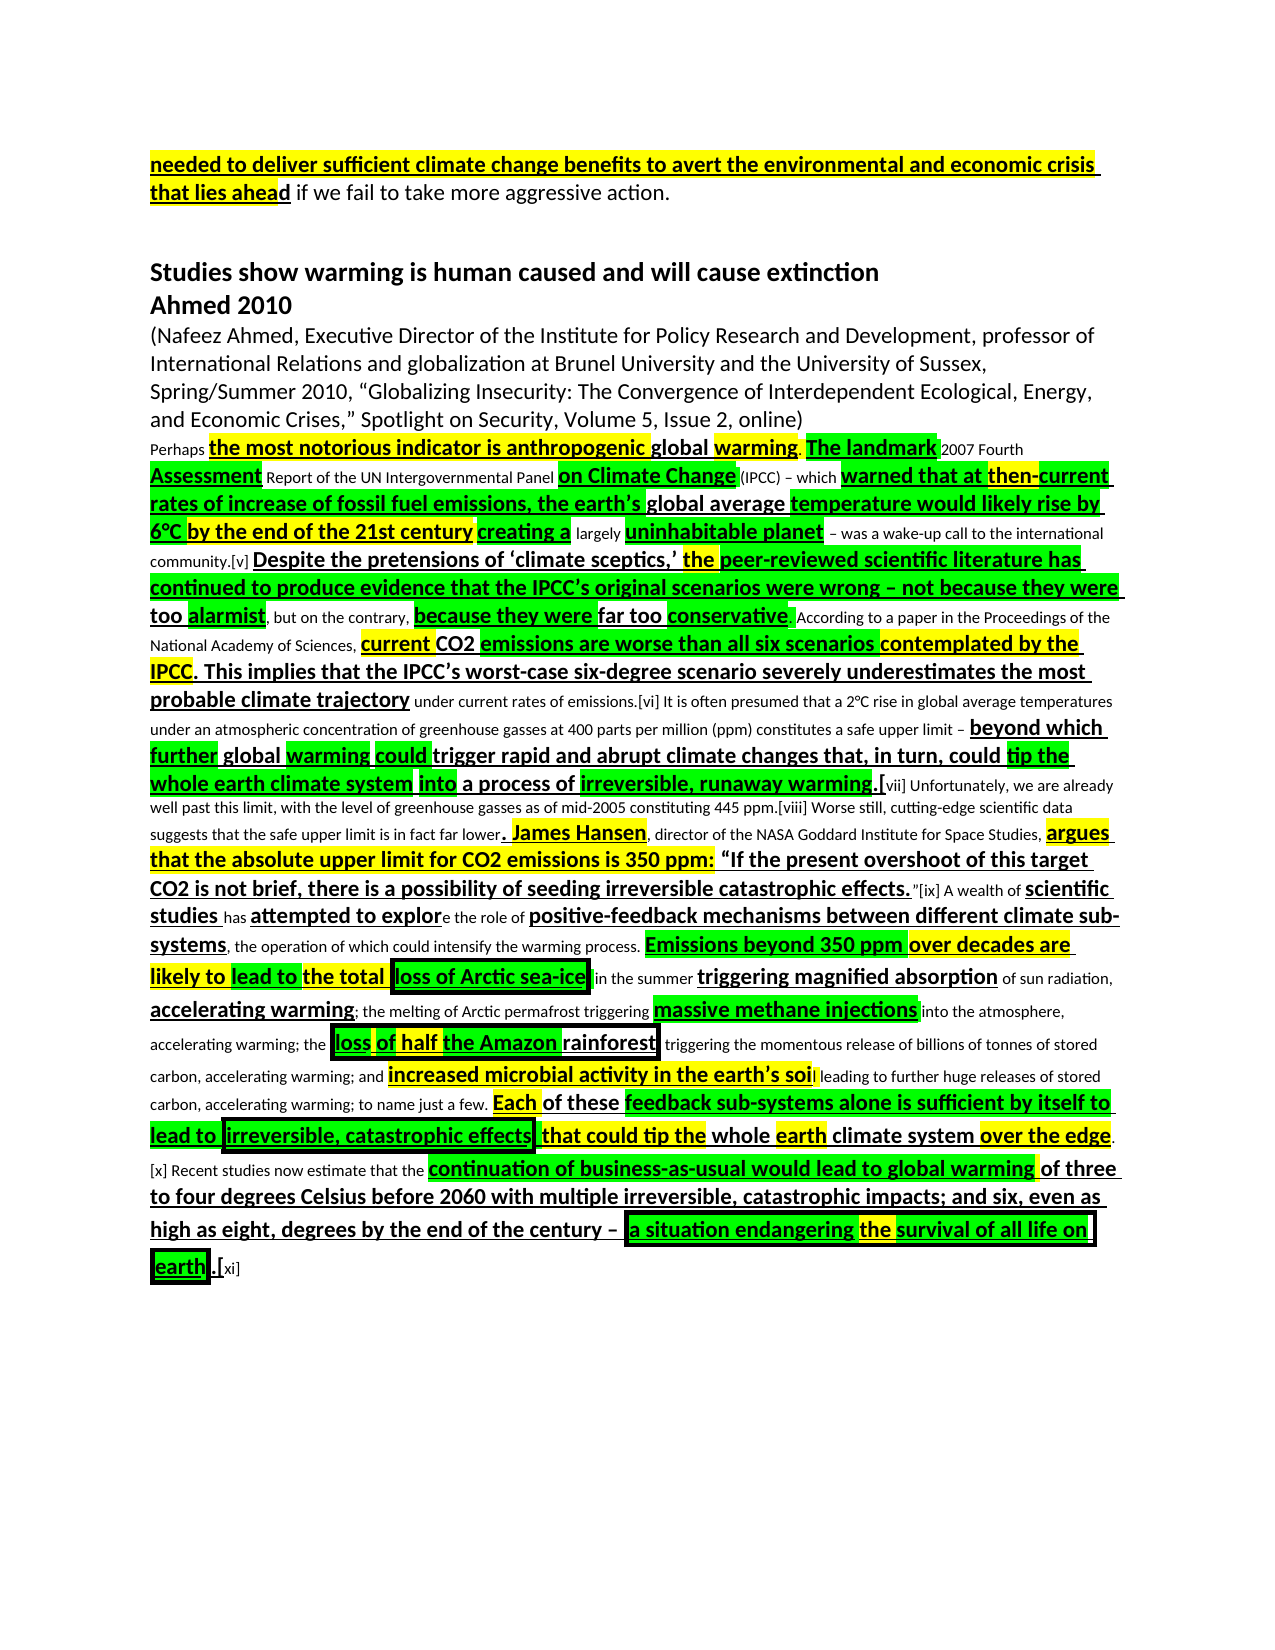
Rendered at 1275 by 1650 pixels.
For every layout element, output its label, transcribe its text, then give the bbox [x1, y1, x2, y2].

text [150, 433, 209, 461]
text Ahmed 2010 [150, 288, 1125, 321]
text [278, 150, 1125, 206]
text (Nafeez Ahmed, Executive Director of the Institute for Policy Research and Development, professor of International Relations and globalization at Brunel University and the University of Sussex, Spring/Summer 2010, “Globalizing Insecurity: The Convergence of Interdependent Ecological, Energy, and Economic Crises,” Spotlight on Security, Volume 5, Issue 2, online) [150, 321, 1125, 433]
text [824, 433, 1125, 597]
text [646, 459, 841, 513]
text Studies show warming is human caused and will cause extinction [150, 255, 1125, 288]
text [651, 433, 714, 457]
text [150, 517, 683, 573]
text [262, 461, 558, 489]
text Perhaps the most notorious indicator is anthropogenic global warming. The landmark 2007 Fourth Assessment Report of the UN Intergovernmental Panel on Climate Change (IPCC) – which warned that at then-current rates of increase of fossil fuel emissions, the earth’s global average temperature would likely rise by 6°C by the end of the 21st century creating a largely uninhabitable planet – was a wake-up call to the international community.[v] Despite the pretensions of ‘climate sceptics,’ the peer-reviewed scientific literature has continued to produce evidence that the IPCC’s original scenarios were wrong – not because they were too alarmist, but on the contrary, because they were far too conservative. According to a paper in the Proceedings of the National Academy of Sciences, current CO2 emissions are worse than all six scenarios contemplated by the IPCC. This implies that the IPCC’s worst-case six-degree scenario severely underestimates the most probable climate trajectory under current rates of emissions.[vi] It is often presumed that a 2°C rise in global average temperatures under an atmospheric concentration of greenhouse gasses at 400 parts per million (ppm) constitutes a safe upper limit – beyond which further global warming could trigger rapid and abrupt climate changes that, in turn, could tip the whole earth climate system into a process of irreversible, runaway warming.[vii] Unfortunately, we are already well past this limit, with the level of greenhouse gasses as of mid-2005 constituting 445 ppm.[viii] Worse still, cutting-edge scientific data suggests that the safe upper limit is in fact far lower. James Hansen, director of the NASA Goddard Institute for Space Studies, argues that the absolute upper limit for CO2 emissions is 350 ppm: “If the present overshoot of this target CO2 is not brief, there is a possibility of seeding irreversible catastrophic effects.”[ix] A wealth of scientific studies has attempted to explore the role of positive-feedback mechanisms between different climate sub-systems, the operation of which could intensify the warming process. Emissions beyond 350 ppm over decades are likely to lead to the total loss of Arctic sea-ice in the summer triggering magnified absorption of sun radiation, accelerating warming; the melting of Arctic permafrost triggering massive methane injections into the atmosphere, accelerating warming; the loss of half the Amazon rainforest triggering the momentous release of billions of tonnes of stored carbon, accelerating warming; and increased microbial activity in the earth’s soil leading to further huge releases of stored carbon, accelerating warming; to name just a few. Each of these feedback sub-systems alone is sufficient by itself to lead to irreversible, catastrophic effects that could tip the whole earth climate system over the edge.[x] Recent studies now estimate that the continuation of business-as-usual would lead to global warming of three to four degrees Celsius before 2060 with multiple irreversible, catastrophic impacts; and six, even as high as eight, degrees by the end of the century – a situation endangering the survival of all life on earth.[xi] [150, 599, 1125, 1285]
